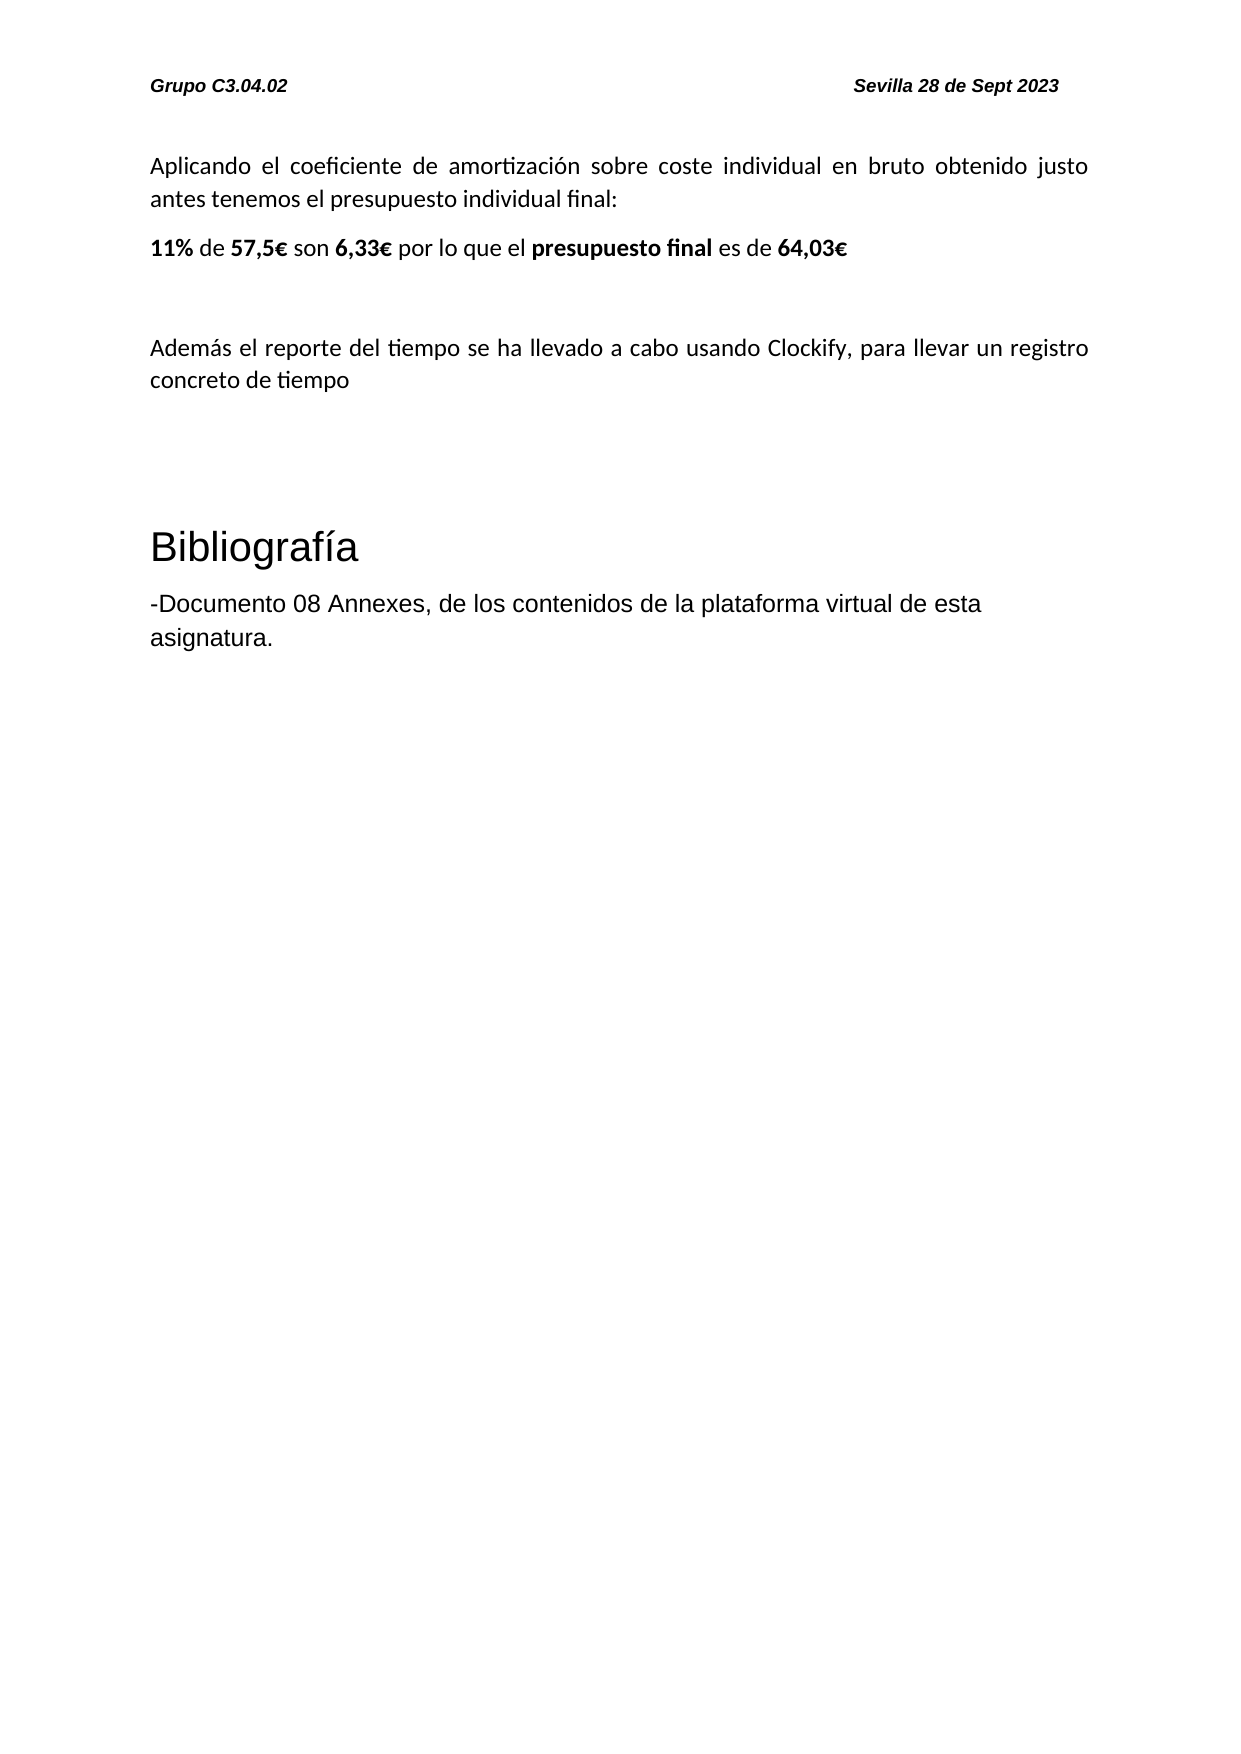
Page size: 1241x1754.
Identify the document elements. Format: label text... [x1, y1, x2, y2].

subtitle Bibliografía [150, 522, 1090, 570]
text Además el reporte del tiempo se ha llevado a cabo usando Clockify, para llevar un registro concreto de tiempo [150, 332, 1090, 395]
text -Documento 08 Annexes, de los contenidos de la plataforma virtual de esta asignatura. [150, 589, 1090, 651]
text Aplicando el coeficiente de amortización sobre coste individual en bruto obtenido justo antes tenemos el presupuesto individual final: [150, 150, 1090, 213]
text 11% de 57,5€ son 6,33€ por lo que el presupuesto final es de 64,03€ [150, 232, 1090, 263]
